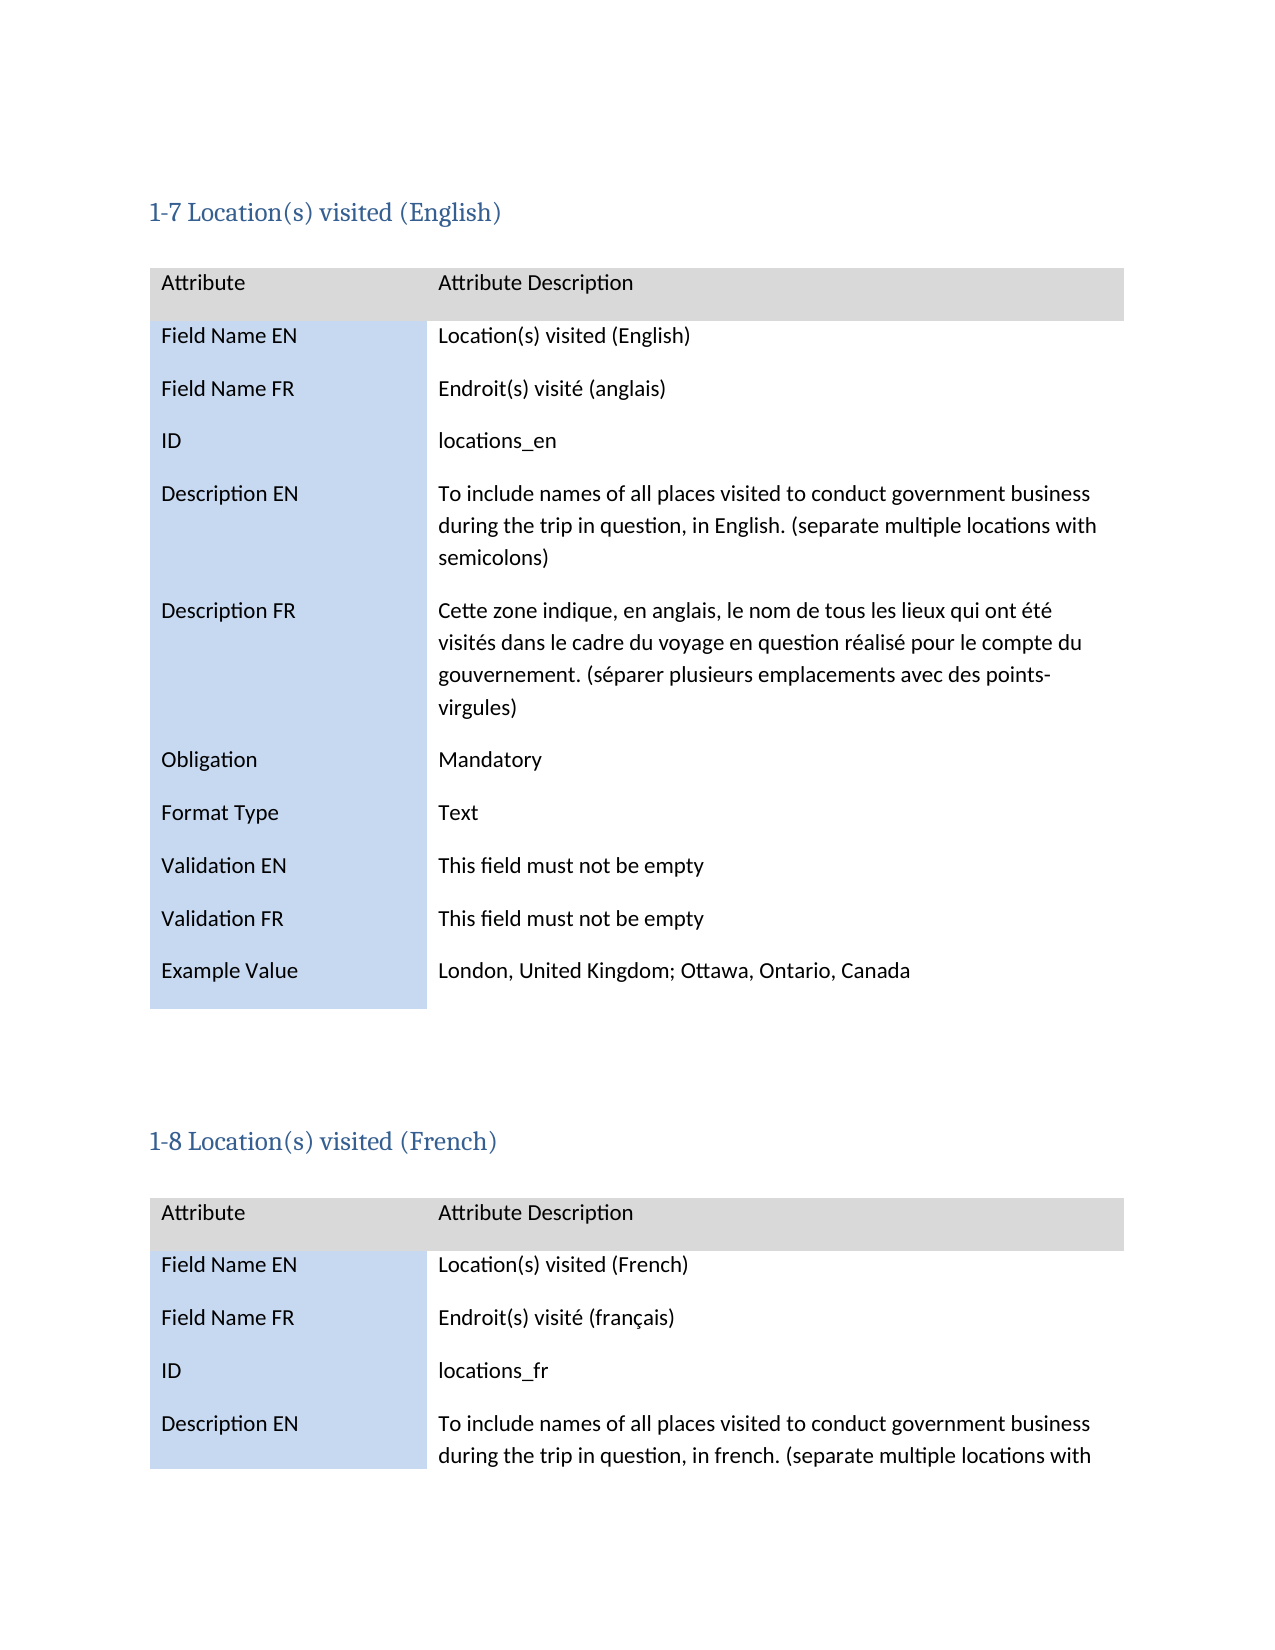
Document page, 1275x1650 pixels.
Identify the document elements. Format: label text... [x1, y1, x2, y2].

table_cell ID [150, 1356, 427, 1409]
subtitle 1-7 Location(s) visited (English) [150, 197, 1228, 264]
table_cell Field Name FR [150, 1303, 427, 1356]
table_header Attribute Description [427, 1198, 1124, 1251]
table_header Attribute Description [427, 268, 1124, 321]
table_cell Description EN [150, 1409, 427, 1469]
table_cell Field Name FR [150, 374, 427, 426]
table_cell Endroit(s) visité (français) [427, 1303, 1124, 1356]
table_cell Mandatory [427, 746, 1124, 798]
table_header Attribute [150, 1198, 427, 1251]
table_cell Cette zone indique, en anglais, le nom de tous les lieux qui ont été visités dans le cadre du voyage en question réalisé pour le compte du gouvernement. (séparer plusieurs emplacements avec des points-virgules) [427, 596, 1124, 746]
table_cell Example Value [150, 956, 427, 1009]
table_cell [427, 1409, 1124, 1469]
table_cell Obligation [150, 746, 427, 798]
table_cell Endroit(s) visité (anglais) [427, 374, 1124, 426]
table_cell Validation FR [150, 904, 427, 956]
table_cell Location(s) visited (French) [427, 1251, 1124, 1303]
table_cell This field must not be empty [427, 904, 1124, 956]
table_header Attribute [150, 268, 427, 321]
table_cell Location(s) visited (English) [427, 321, 1124, 374]
table_cell Field Name EN [150, 321, 427, 374]
table_cell locations_en [427, 426, 1124, 479]
table_cell Field Name EN [150, 1251, 427, 1303]
table_cell Validation EN [150, 851, 427, 904]
table_cell locations_fr [427, 1356, 1124, 1409]
table_cell Description EN [150, 479, 427, 596]
table_cell This field must not be empty [427, 851, 1124, 904]
table_cell To include names of all places visited to conduct government business during the trip in question, in English. (separate multiple locations with semicolons) [427, 479, 1124, 596]
table_cell Text [427, 798, 1124, 851]
table_cell ID [150, 426, 427, 479]
subtitle 1-8 Location(s) visited (French) [150, 1126, 1228, 1193]
table_cell London, United Kingdom; Ottawa, Ontario, Canada [427, 956, 1124, 1009]
table_cell Description FR [150, 596, 427, 746]
table_cell Format Type [150, 798, 427, 851]
